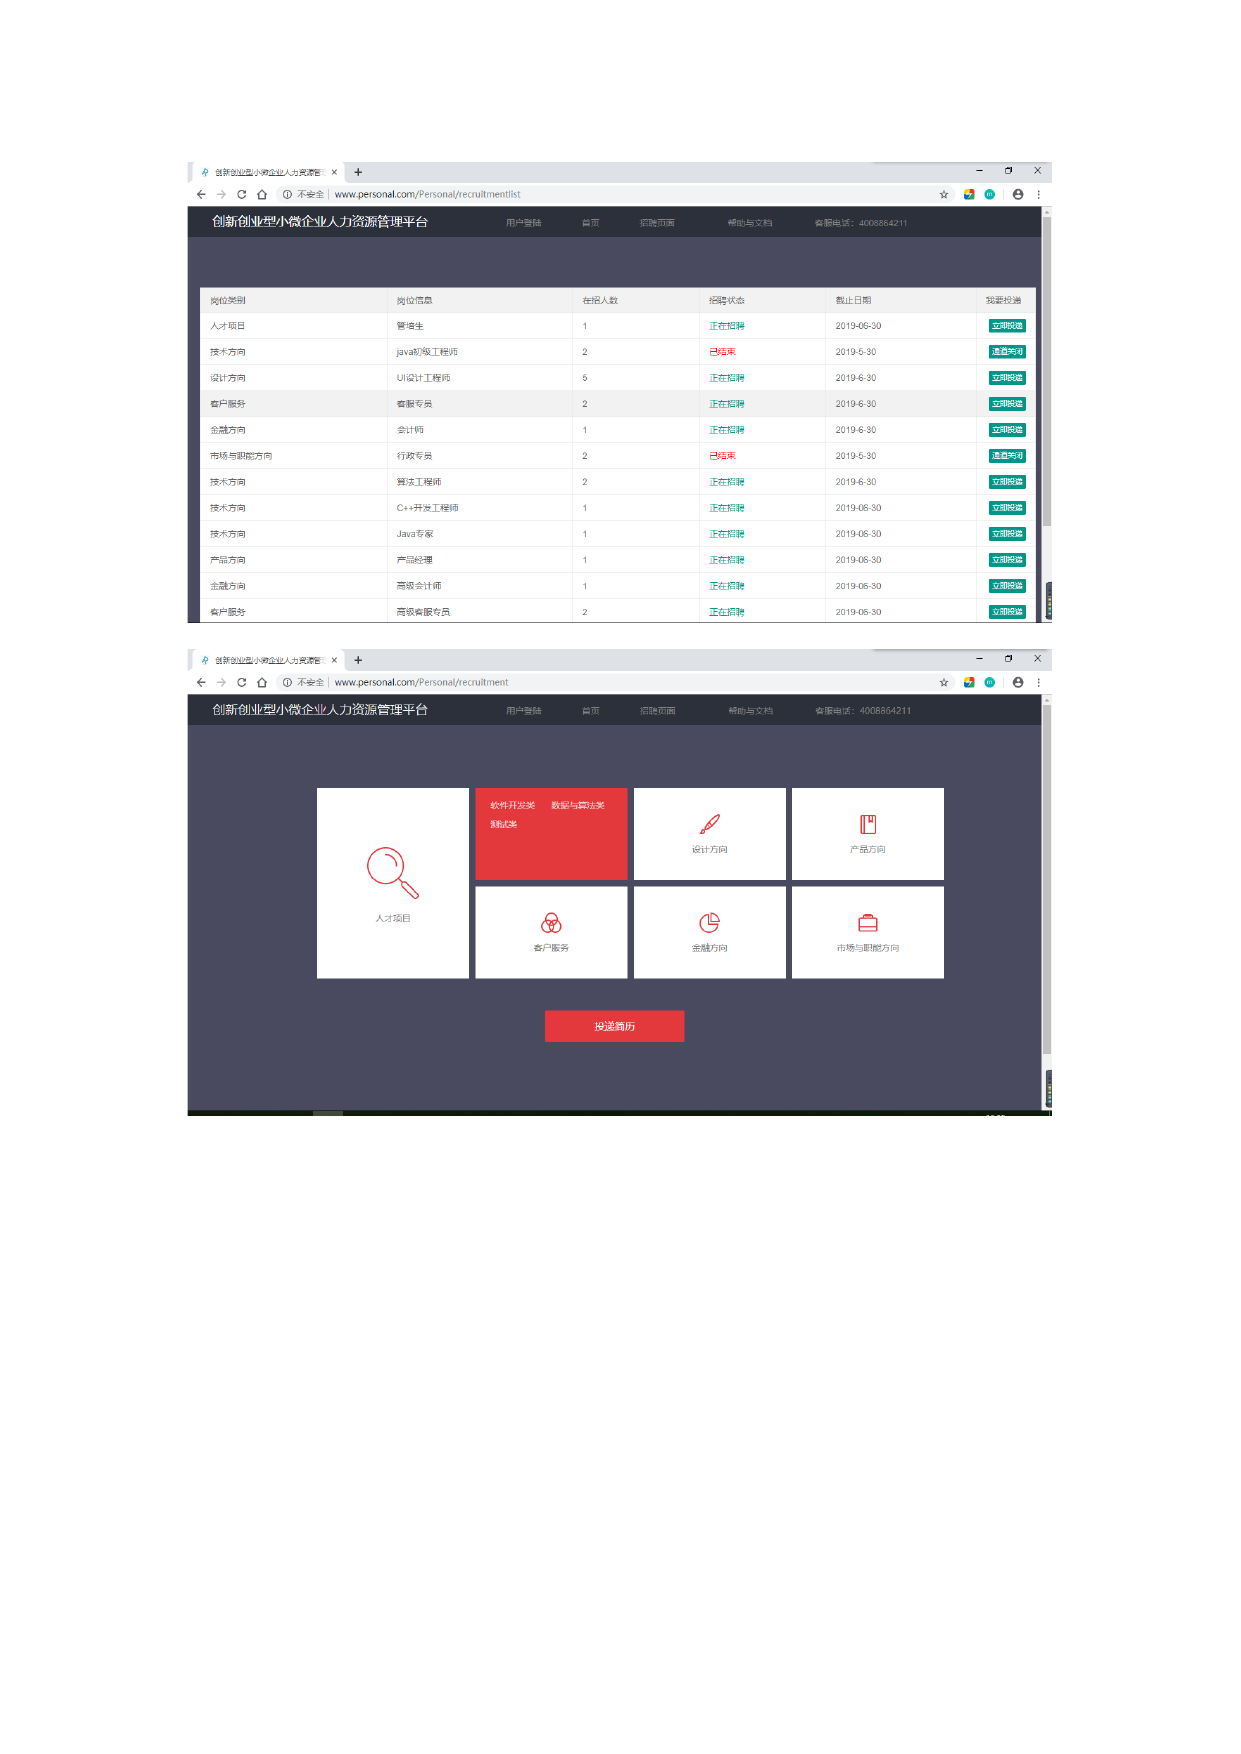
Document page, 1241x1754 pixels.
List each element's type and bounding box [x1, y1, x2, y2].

picture [187, 649, 1052, 1116]
picture [187, 162, 1052, 623]
